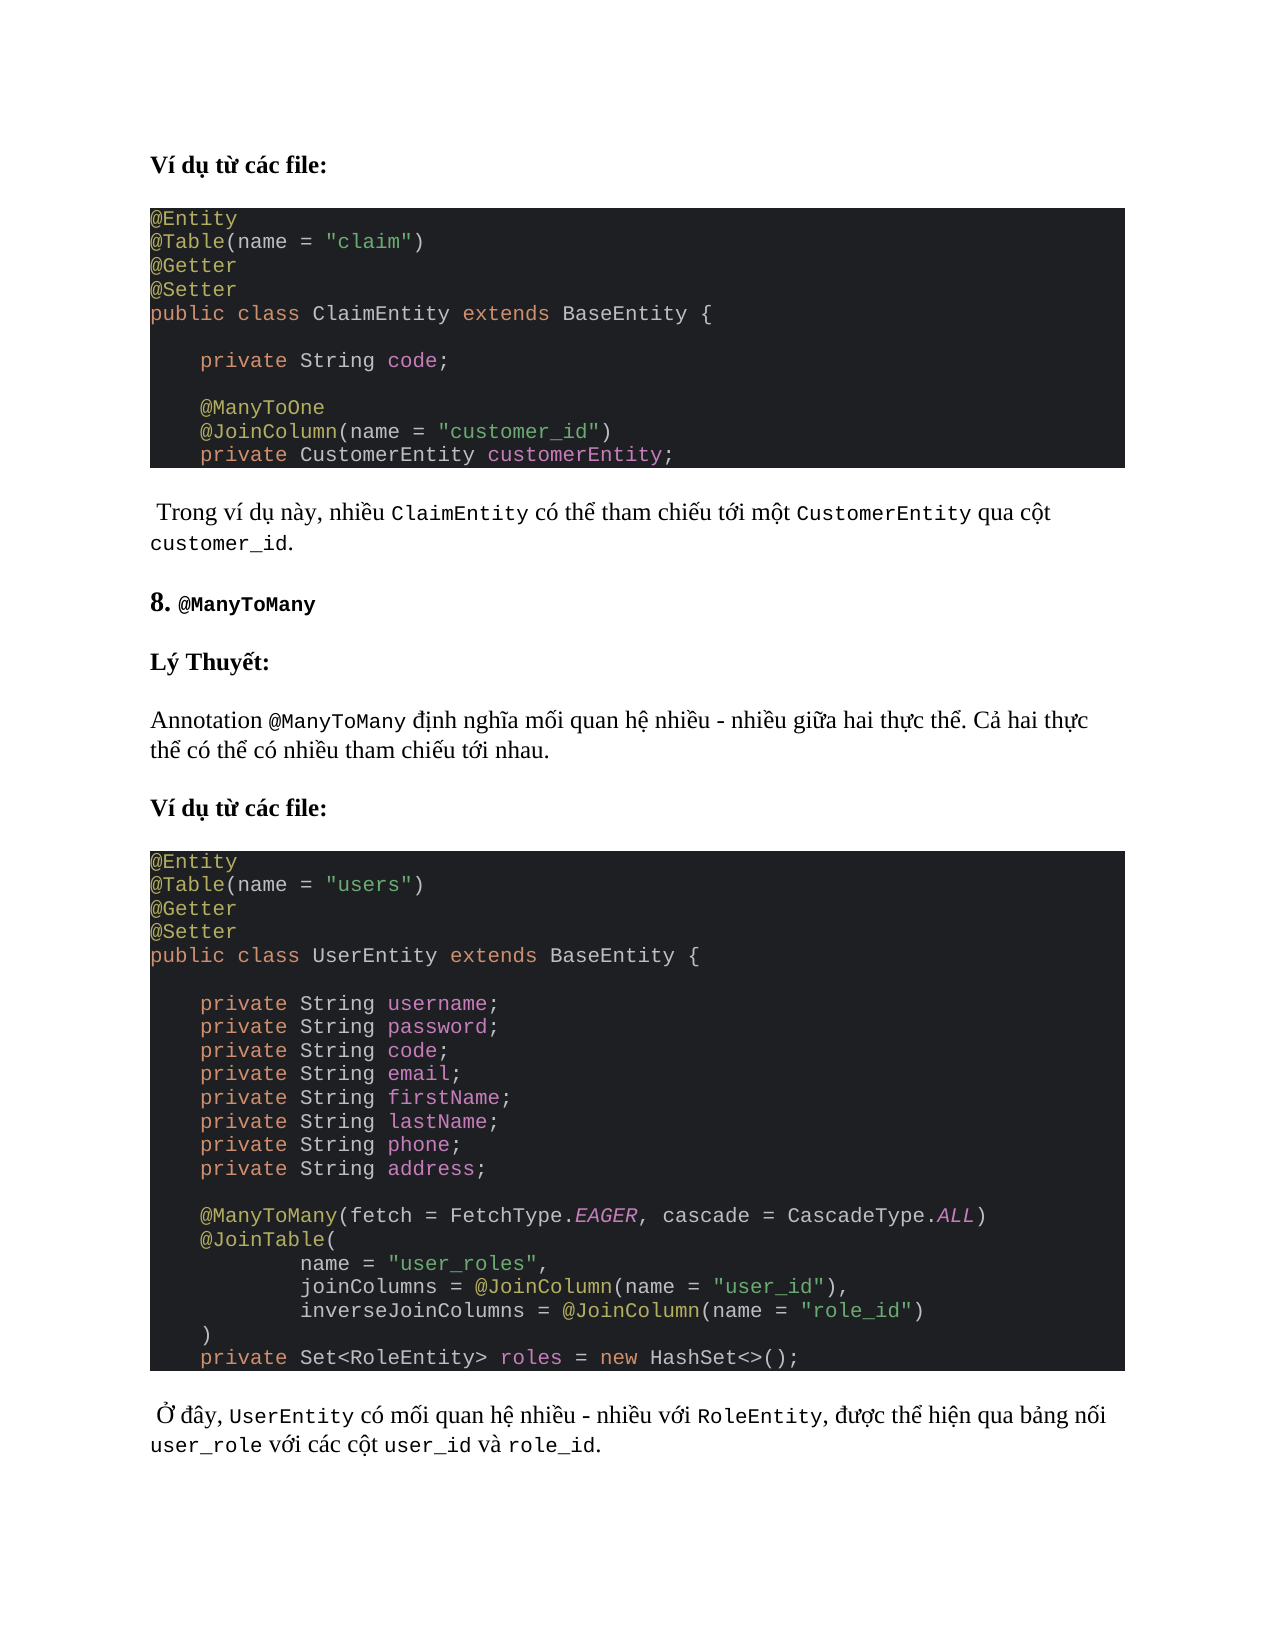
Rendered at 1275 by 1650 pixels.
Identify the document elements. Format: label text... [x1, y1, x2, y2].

text 8. @ManyToMany [150, 586, 1125, 618]
text @Entity @Table(name = "users") @Getter @Setter public class UserEntity extends BaseEntity { private String username; private String password; private String code; private String email; private String firstName; private String lastName; private String phone; private String address; @ManyToMany(fetch = FetchType.EAGER, cascade = CascadeType.ALL) @JoinTable( name = "user_roles", joinColumns = @JoinColumn(name = "user_id"), inverseJoinColumns = @JoinColumn(name = "role_id") ) private Set<RoleEntity> roles = new HashSet<>(); [150, 851, 1125, 1371]
text Ví dụ từ các file: [150, 150, 1125, 179]
text Ví dụ từ các file: [150, 793, 1125, 821]
text Ở đây, UserEntity có mối quan hệ nhiều - nhiều với RoleEntity, được thể hiện qua bảng nối user_role với các cột user_id và role_id. [150, 1400, 1125, 1459]
text Lý Thuyết: [150, 647, 1125, 676]
text @Entity @Table(name = "claim") @Getter @Setter public class ClaimEntity extends BaseEntity { private String code; @ManyToOne @JoinColumn(name = "customer_id") private CustomerEntity customerEntity; [150, 208, 1125, 468]
text Annotation @ManyToMany định nghĩa mối quan hệ nhiều - nhiều giữa hai thực thể. Cả hai thực thể có thể có nhiều tham chiếu tới nhau. [150, 705, 1125, 763]
text Trong ví dụ này, nhiều ClaimEntity có thể tham chiếu tới một CustomerEntity qua cột customer_id. [150, 497, 1125, 556]
